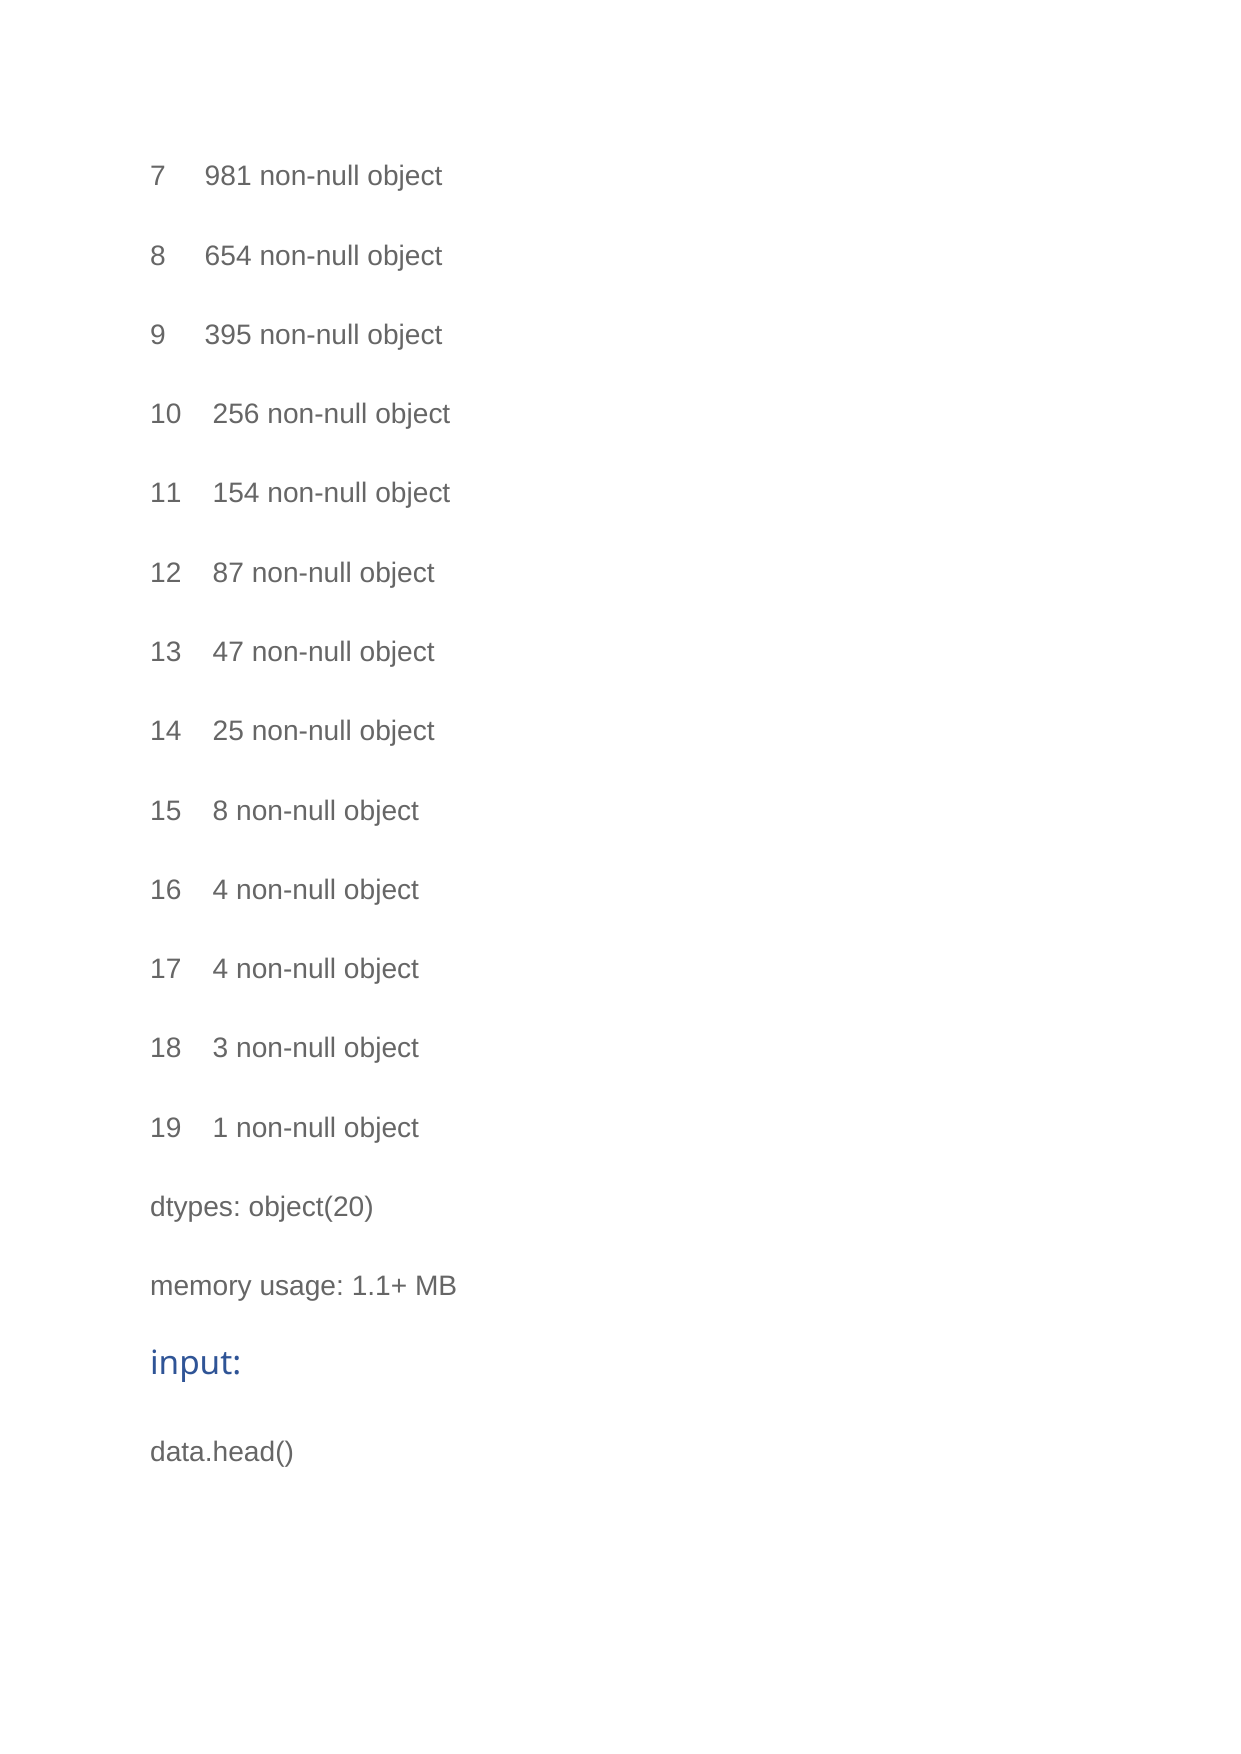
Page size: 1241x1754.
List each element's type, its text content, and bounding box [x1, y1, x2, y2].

text dtypes: object(20) [150, 1181, 1090, 1222]
text memory usage: 1.1+ MB [150, 1260, 1090, 1302]
text 13 47 non-null object [150, 626, 1090, 667]
text 10 256 non-null object [150, 388, 1090, 429]
text 8 654 non-null object [150, 229, 1090, 271]
text 18 3 non-null object [150, 1022, 1090, 1064]
text 15 8 non-null object [150, 784, 1090, 826]
text data.head() [150, 1426, 1090, 1467]
text 14 25 non-null object [150, 705, 1090, 747]
text 9 395 non-null object [150, 308, 1090, 350]
subtitle input: [150, 1339, 1090, 1384]
text 12 87 non-null object [150, 546, 1090, 588]
text 19 1 non-null object [150, 1101, 1090, 1143]
text 17 4 non-null object [150, 943, 1090, 984]
text 16 4 non-null object [150, 863, 1090, 905]
text 11 154 non-null object [150, 467, 1090, 509]
text 7 981 non-null object [150, 150, 1090, 192]
